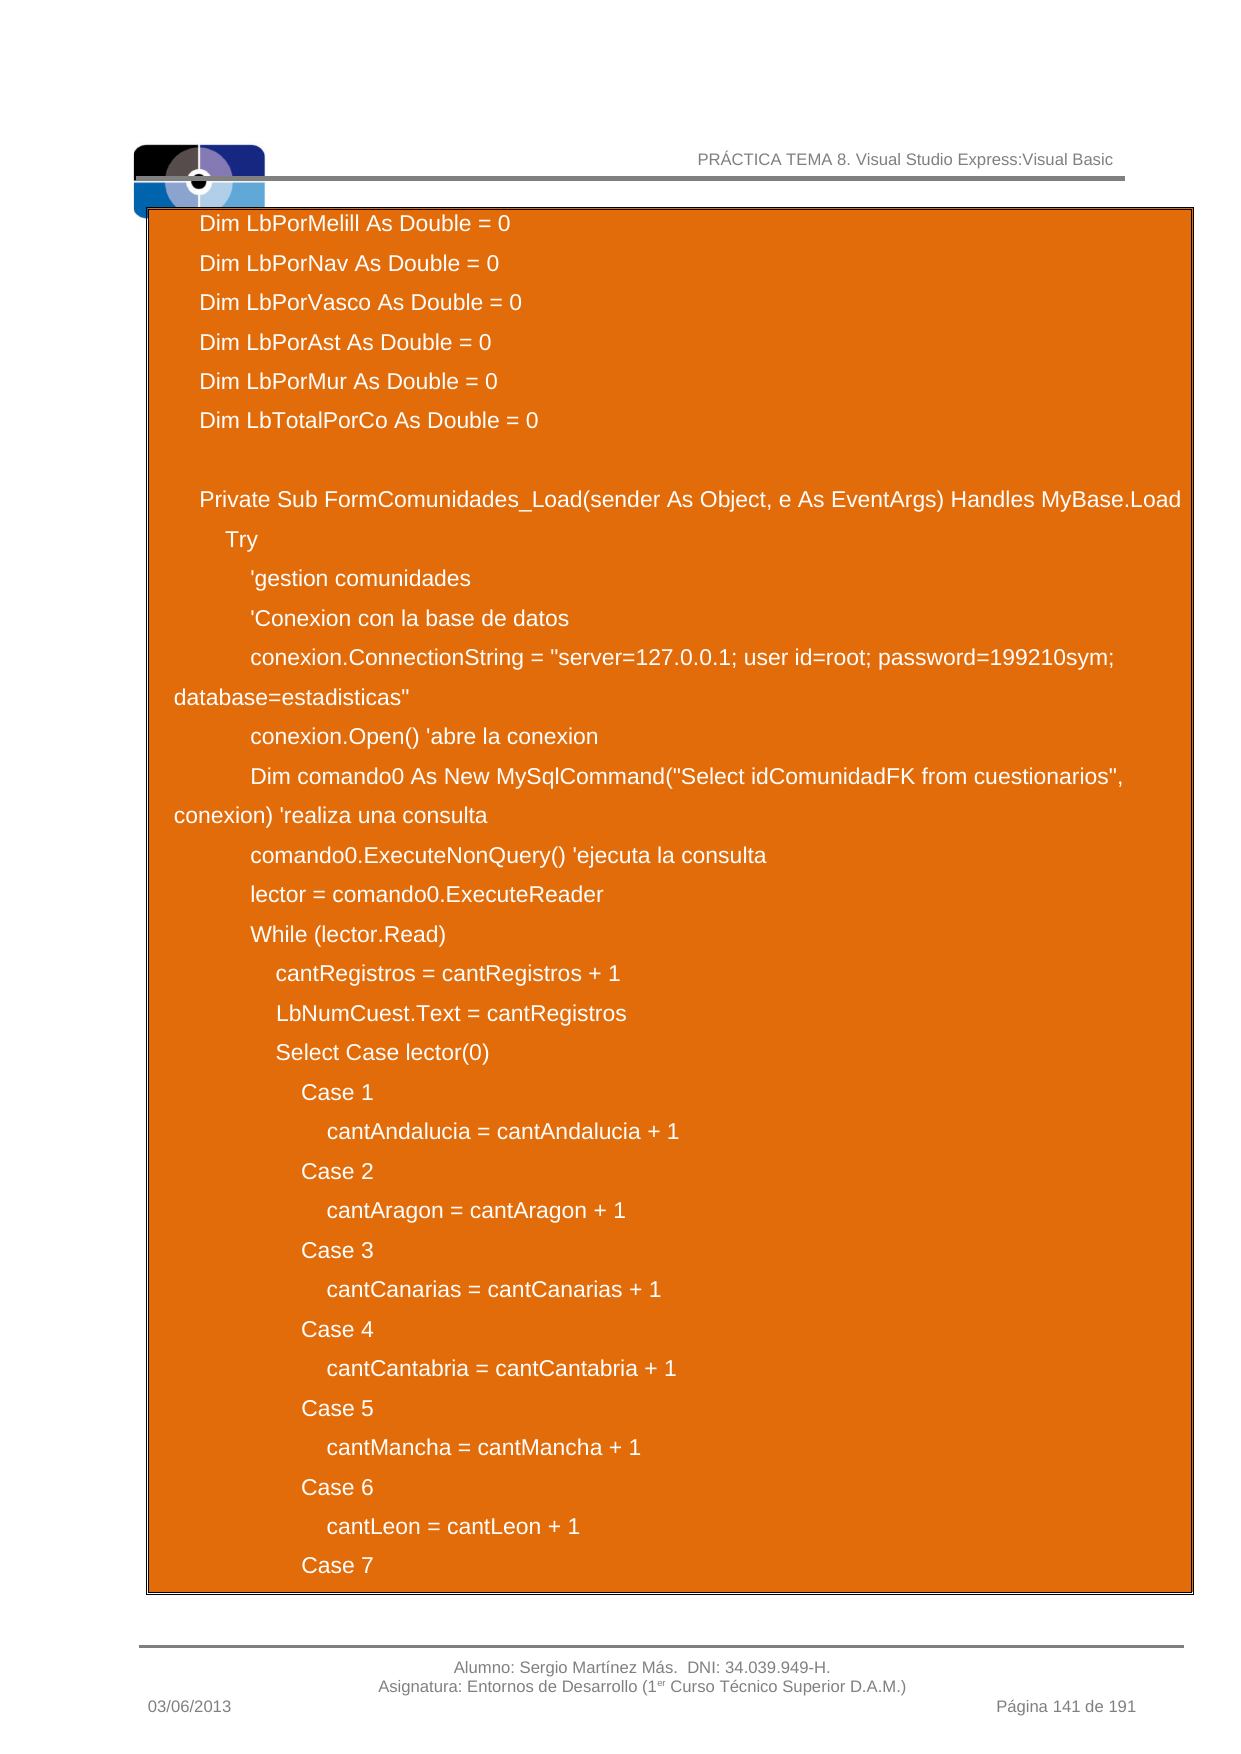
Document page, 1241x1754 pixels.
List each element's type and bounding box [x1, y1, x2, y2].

table_header [149, 210, 1191, 1592]
picture [133, 141, 269, 232]
